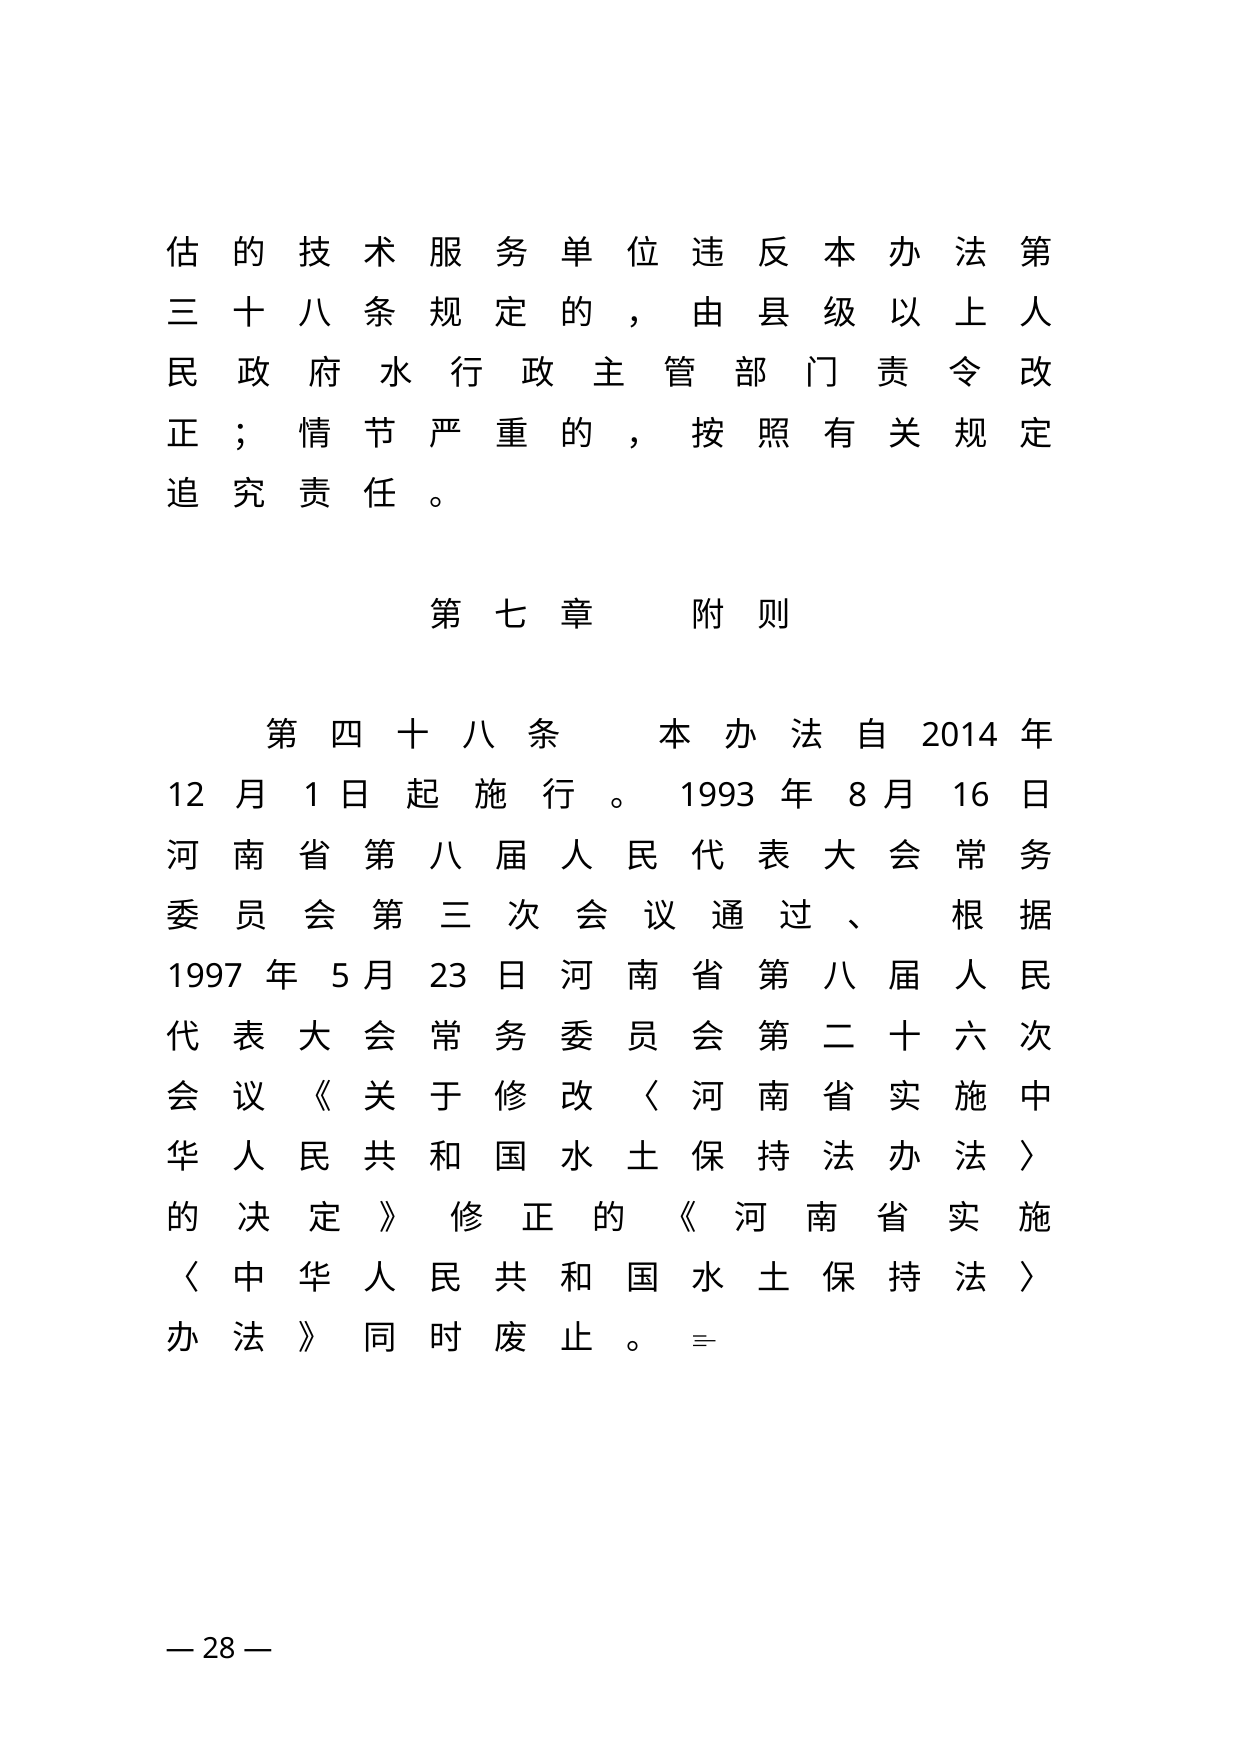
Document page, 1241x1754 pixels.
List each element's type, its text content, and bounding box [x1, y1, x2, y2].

text 第七章 附则 [167, 581, 1085, 642]
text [167, 219, 1085, 521]
text 第四十八条 本办法自2014年12月1日起施行。1993年8月16日河南省第八届人民代表大会常务委员会第三次会议通过、 根据1997年5月23日河南省第八届人民代表大会常务委员会第二十六次会议《关于修改〈河南省实施中华人民共和国水土保持法办法〉的决定》修正的《河南省实施〈中华人民共和国水土保持法〉办法》同时废止。 [167, 702, 1085, 1365]
